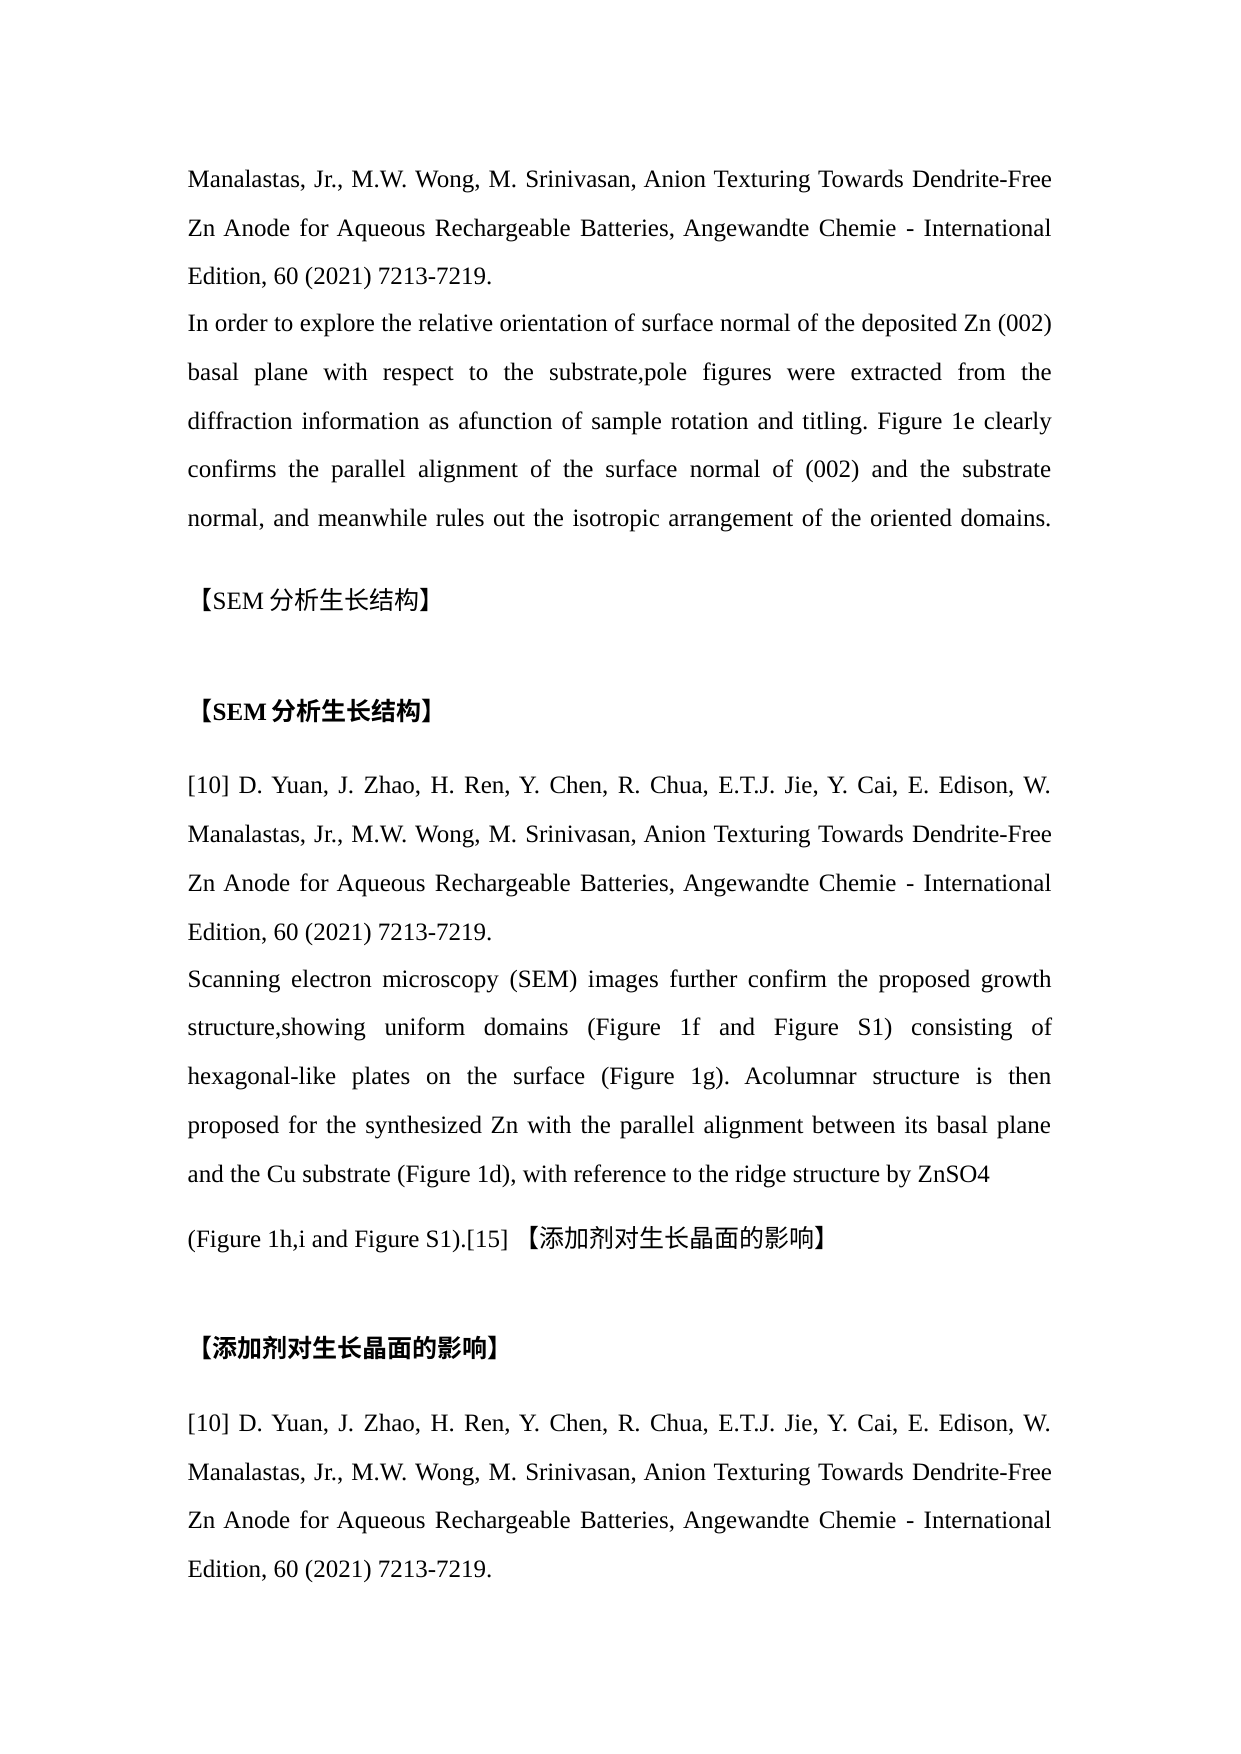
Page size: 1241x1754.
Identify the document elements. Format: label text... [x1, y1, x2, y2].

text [187, 162, 1053, 292]
subtitle 【SEM分析生长结构】 [187, 677, 1053, 742]
text (Figure 1h,i and Figure S1).[15] 【添加剂对生长晶面的影响】 [187, 1204, 1053, 1269]
subtitle 【添加剂对生长晶面的影响】 [187, 1314, 1053, 1379]
text In order to explore the relative orientation of surface normal of the deposited Zn (002) basal plane with respect to the substrate,pole figures were extracted from the diffraction information as afunction of sample rotation and titling. Figure 1e clearly confirms the parallel alignment of the surface normal of (002) and the substrate normal, and meanwhile rules out the isotropic arrangement of the oriented domains.【SEM分析生长结构】 [187, 306, 1053, 631]
text Scanning electron microscopy (SEM) images further confirm the proposed growth structure,showing uniform domains (Figure 1f and Figure S1) consisting of hexagonal-like plates on the surface (Figure 1g). Acolumnar structure is then proposed for the synthesized Zn with the parallel alignment between its basal plane and the Cu substrate (Figure 1d), with reference to the ridge structure by ZnSO4 [187, 962, 1053, 1189]
